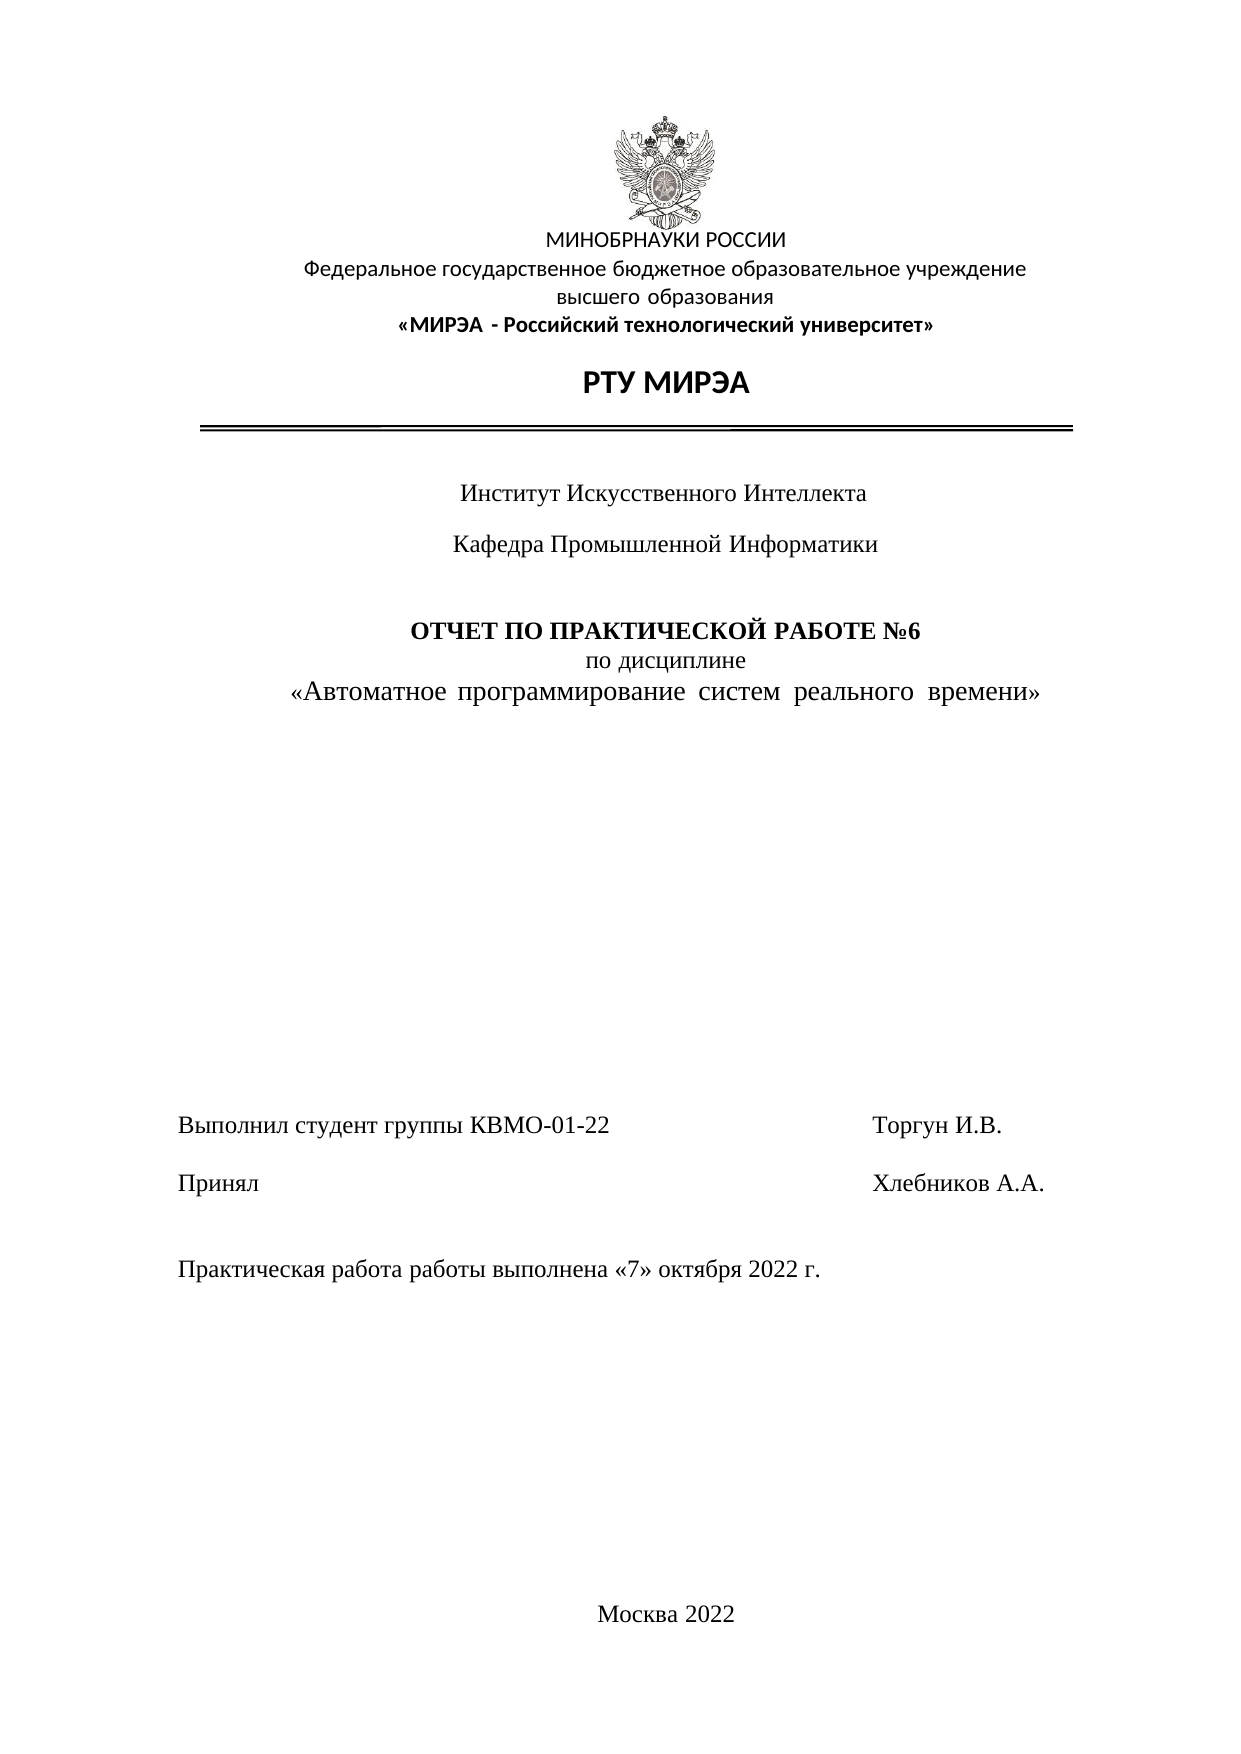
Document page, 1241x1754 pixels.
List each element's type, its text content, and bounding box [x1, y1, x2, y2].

text по дисциплине [409, 645, 922, 673]
table_cell Федеральное государственное бюджетное образовательное учреждение высшего образования «МИРЭА - Российский технологический университет» РТУ МИРЭА [277, 254, 1053, 403]
text Выполнил студент группы КВМО-01-22 Торгун И.В. [178, 1110, 1205, 1139]
text Принял Хлебников А.А. [178, 1168, 1205, 1196]
text Институт Искусственного Интеллекта [409, 478, 922, 507]
text Кафедра Промышленной Информатики [409, 529, 922, 558]
text «Автоматное программирование систем реального времени» [288, 674, 1042, 707]
text Практическая работа работы выполнена «7» октября 2022 г. [178, 1254, 1205, 1283]
text Москва 2022 [409, 1599, 923, 1628]
table_header МИНОБРНАУКИ РОССИИ [277, 230, 1053, 254]
text ОТЧЕТ ПО ПРАКТИЧЕСКОЙ РАБОТЕ №6 [409, 616, 922, 645]
picture [614, 116, 715, 230]
